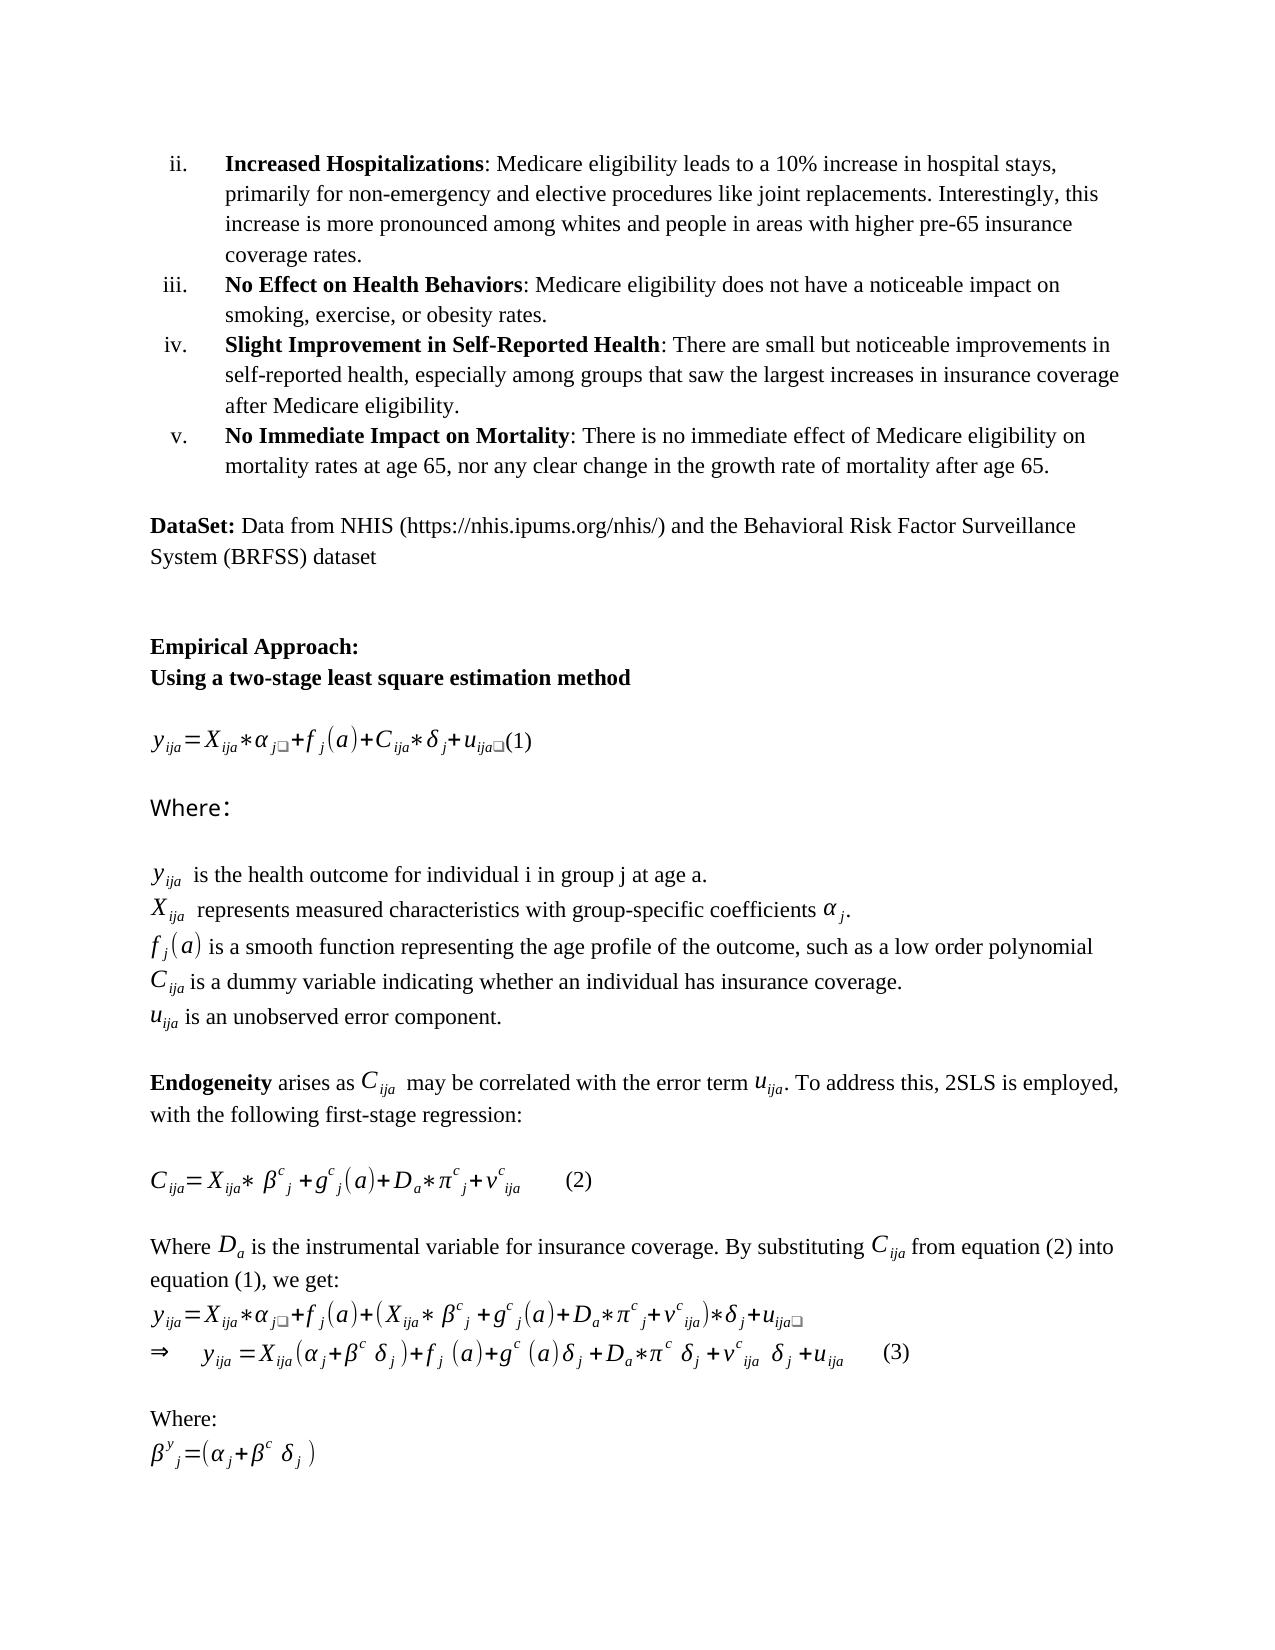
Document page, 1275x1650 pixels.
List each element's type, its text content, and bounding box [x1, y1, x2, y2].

list No Immediate Impact on Mortality: There is no immediate effect of Medicare eligibility on mortality rates at age 65, nor any clear change in the growth rate of mortality after age 65. [187, 422, 1125, 478]
text Empirical Approach: [150, 633, 1125, 660]
text Using a two-stage least square estimation method [150, 663, 1125, 690]
text Endogeneity arises as may be correlated with the error term . To address this, 2SLS is employed, with the following first-stage regression: [150, 1066, 1125, 1128]
text is a dummy variable indicating whether an individual has insurance coverage. [150, 966, 1125, 997]
text Where： [150, 790, 1125, 823]
text ​ represents measured characteristics with group-specific coefficients . [150, 894, 1125, 925]
text DataSet: Data from NHIS (https://nhis.ipums.org/nhis/) and the Behavioral Risk Factor Surveillance System (BRFSS) dataset [150, 512, 1125, 569]
text (2) [150, 1162, 1125, 1197]
text is an unobserved error component. [150, 1001, 1125, 1032]
text is the health outcome for individual i in group j at age a. [150, 858, 1125, 890]
text Where is the instrumental variable for insurance coverage. By substituting ​ from equation (2) into equation (1), we get: [150, 1231, 1125, 1292]
list Slight Improvement in Self-Reported Health: There are small but noticeable improvements in self-reported health, especially among groups that saw the largest increases in insurance coverage after Medicare eligibility. [187, 331, 1125, 418]
list No Effect on Health Behaviors: Medicare eligibility does not have a noticeable impact on smoking, exercise, or obesity rates. [187, 271, 1125, 327]
text is a smooth function representing the age profile of the outcome, such as a low order polynomial [150, 930, 1125, 962]
text Where: [150, 1405, 1125, 1431]
text ⇒ (3) [150, 1335, 1125, 1370]
text (1) [150, 724, 1125, 756]
list Increased Hospitalizations: Medicare eligibility leads to a 10% increase in hospital stays, primarily for non-emergency and elective procedures like joint replacements. Interestingly, this increase is more pronounced among whites and people in areas with higher pre-65 insurance coverage rates. [187, 150, 1125, 267]
